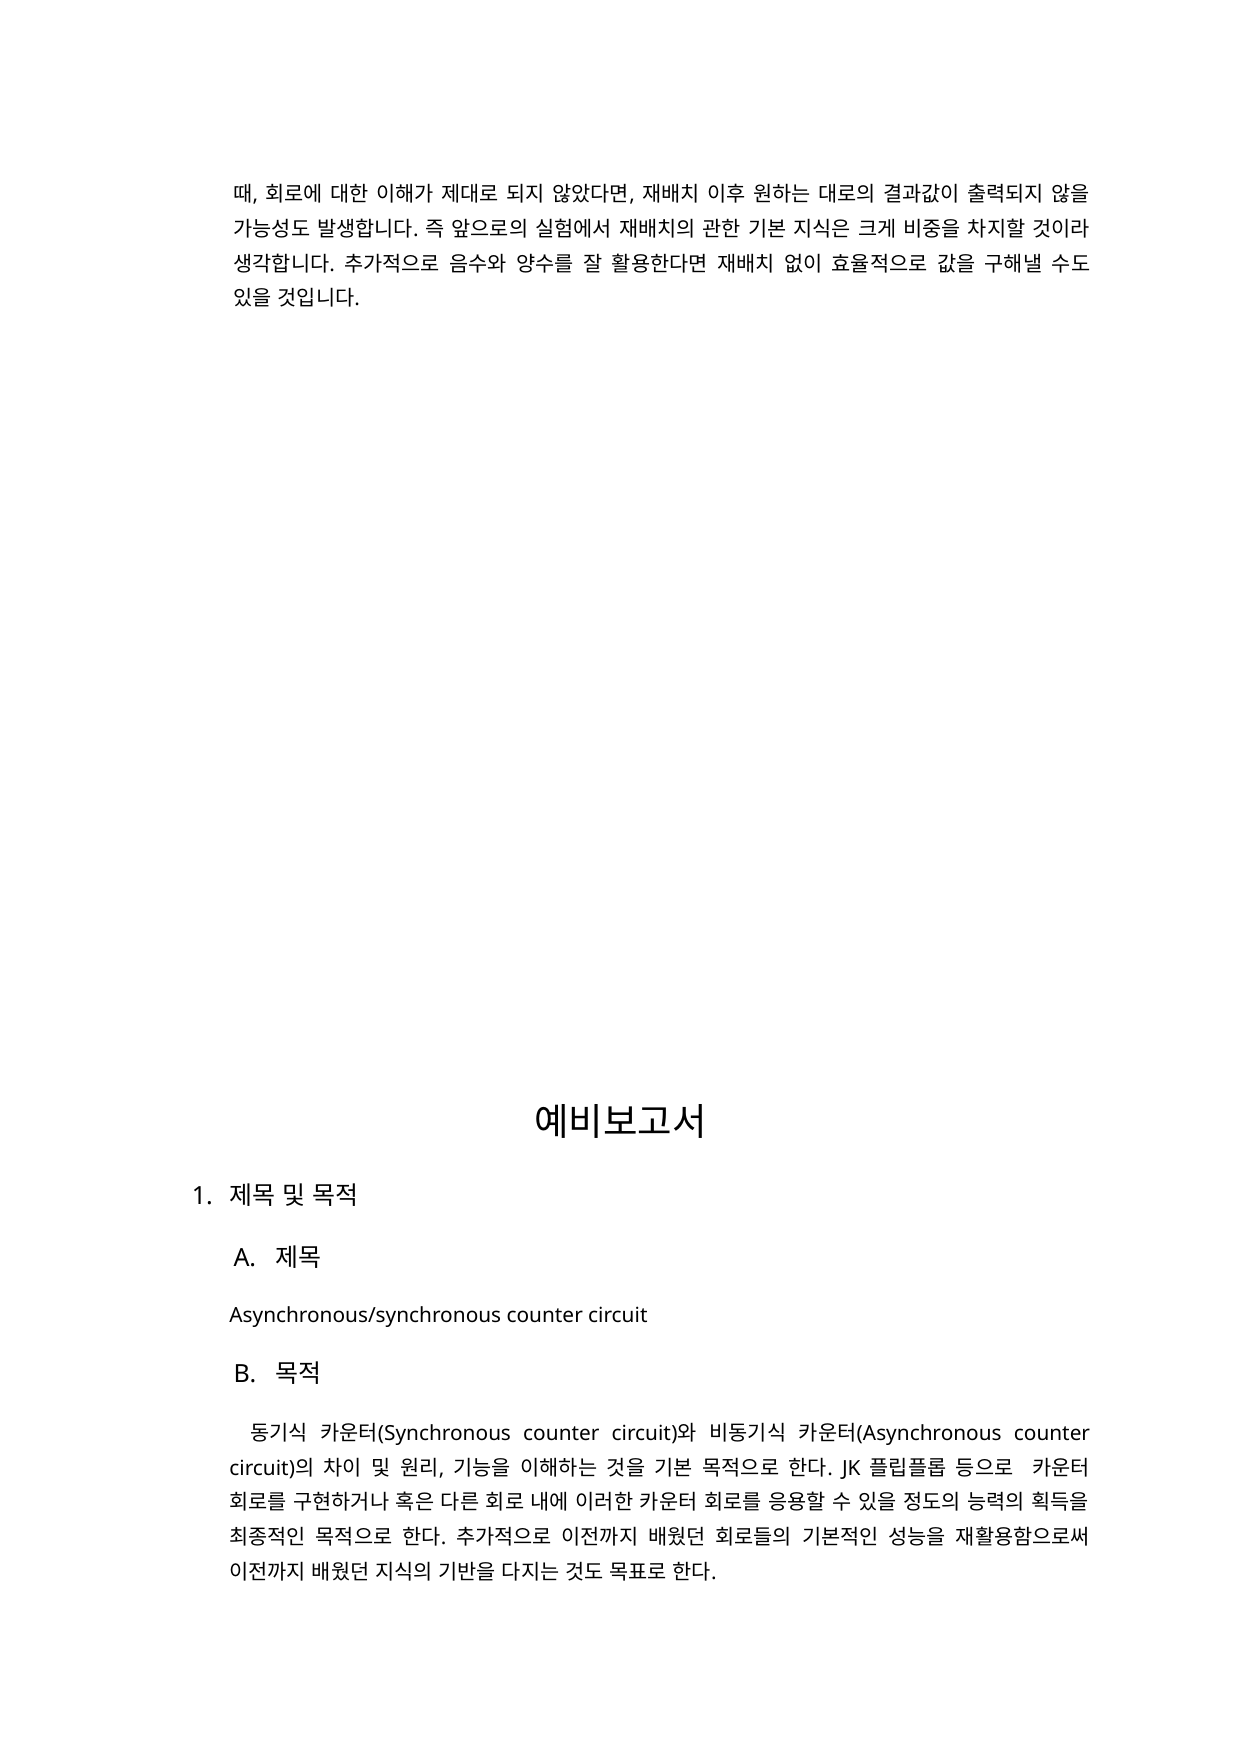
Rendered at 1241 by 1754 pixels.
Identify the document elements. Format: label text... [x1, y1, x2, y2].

list 목적 [233, 1353, 1090, 1390]
list 동기식 카운터(Synchronous counter circuit)와 비동기식 카운터(Asynchronous counter circuit)의 차이 및 원리, 기능을 이해하는 것을 기본 목적으로 한다. JK 플립플롭 등으로 카운터 회로를 구현하거나 혹은 다른 회로 내에 이러한 카운터 회로를 응용할 수 있을 정도의 능력의 획득을 최종적인 목적으로 한다. 추가적으로 이전까지 배웠던 회로들의 기본적인 성능을 재활용함으로써 이전까지 배웠던 지식의 기반을 다지는 것도 목표로 한다. [229, 1416, 1090, 1585]
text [233, 177, 1090, 312]
list Asynchronous/synchronous counter circuit [229, 1300, 1090, 1328]
list 제목 및 목적 [192, 1175, 1090, 1211]
list 제목 [233, 1238, 1090, 1274]
list 예비보고서 [150, 1092, 1090, 1146]
